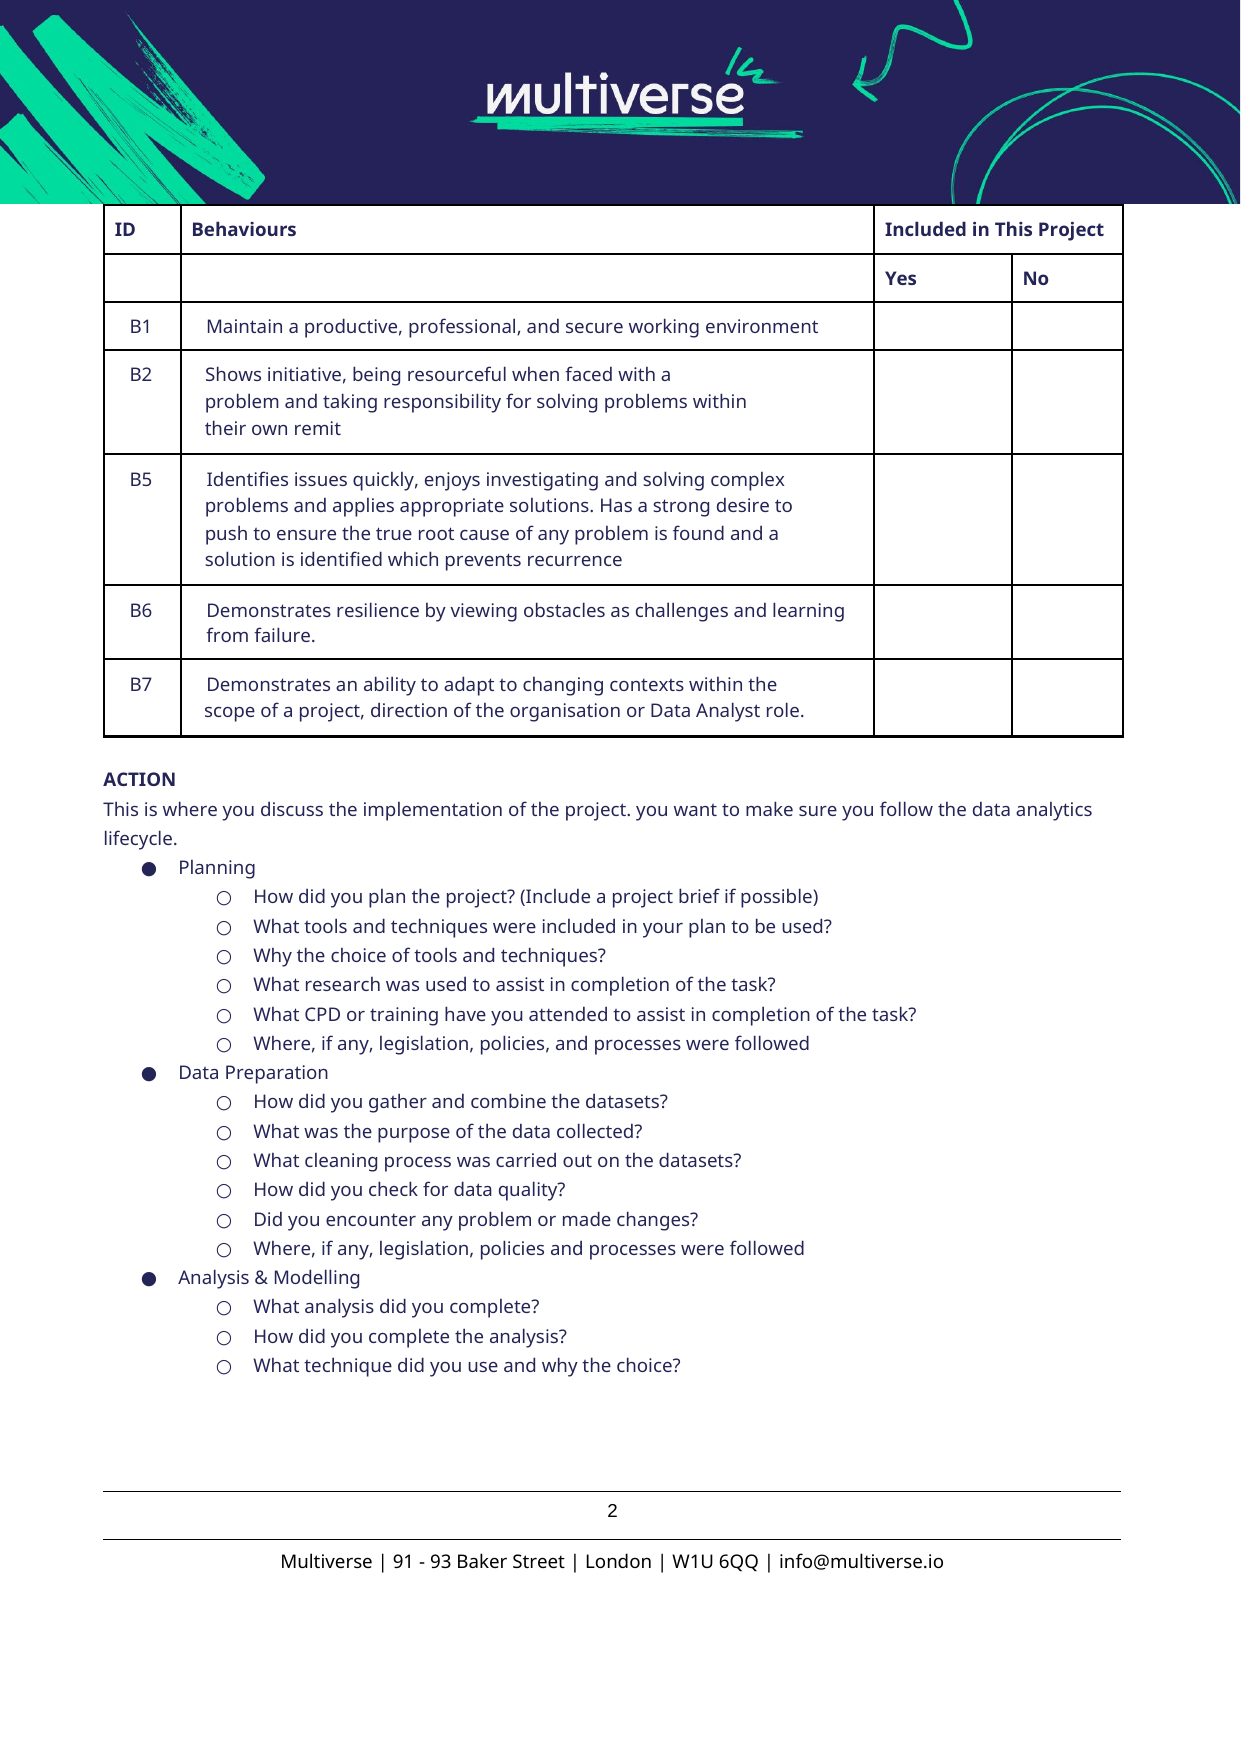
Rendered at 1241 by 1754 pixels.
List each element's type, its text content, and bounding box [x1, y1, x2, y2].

list Did you encounter any problem or made changes? [216, 1206, 1121, 1231]
list What tools and techniques were included in your plan to be used? [216, 913, 1121, 939]
list What technique did you use and why the choice? [216, 1352, 1121, 1378]
list What was the purpose of the data collected? [216, 1118, 1121, 1143]
table_cell No [1013, 255, 1122, 301]
table_cell [875, 455, 1011, 584]
list Why the choice of tools and techniques? [216, 942, 1121, 968]
table_cell Maintain a productive, professional, and secure working environment [182, 303, 873, 349]
table_cell [1013, 660, 1122, 735]
table_cell [105, 255, 180, 301]
list How did you gather and combine the datasets? [216, 1089, 1121, 1114]
list How did you check for data quality? [216, 1177, 1121, 1202]
list What cleaning process was carried out on the datasets? [216, 1147, 1121, 1173]
list What CPD or training have you attended to assist in completion of the task? [216, 1001, 1121, 1026]
list How did you plan the project? (Include a project brief if possible) [216, 884, 1121, 909]
table_cell Demonstrates resilience by viewing obstacles as challenges and learning from failure. [182, 586, 873, 658]
table_cell Shows initiative, being resourceful when faced with a problem and taking responsibility for solving problems within their own remit [182, 351, 873, 453]
table_header ID [105, 206, 180, 252]
table_cell [1013, 303, 1122, 349]
table_cell [1013, 351, 1122, 453]
picture [0, 0, 1241, 204]
list Planning [141, 854, 1121, 880]
table_cell [875, 351, 1011, 453]
table_cell [875, 303, 1011, 349]
table_cell Identifies issues quickly, enjoys investigating and solving complex problems and applies appropriate solutions. Has a strong desire to push to ensure the true root cause of any problem is found and a solution is identified which prevents recurrence [182, 455, 873, 584]
table_cell B7 [105, 660, 180, 735]
list Analysis & Modelling [141, 1264, 1121, 1290]
table_cell [1013, 586, 1122, 658]
table_cell Yes [875, 255, 1011, 301]
text This is where you discuss the implementation of the project. you want to make sure you follow the data analytics lifecycle. [103, 796, 1121, 851]
table_cell [875, 660, 1011, 735]
table_cell [1013, 455, 1122, 584]
list Where, if any, legislation, policies, and processes were followed [216, 1030, 1121, 1056]
table_header Behaviours [182, 206, 873, 252]
table_cell [182, 255, 873, 301]
table_header Included in This Project [875, 206, 1122, 252]
list How did you complete the analysis? [216, 1323, 1121, 1348]
table_cell [875, 586, 1011, 658]
table_cell B1 [105, 303, 180, 349]
text ACTION [103, 767, 1121, 792]
list Where, if any, legislation, policies and processes were followed [216, 1235, 1121, 1261]
table_cell Demonstrates an ability to adapt to changing contexts within the scope of a project, direction of the organisation or Data Analyst role. [182, 660, 873, 735]
table_cell B6 [105, 586, 180, 658]
table_cell B2 [105, 351, 180, 453]
list Data Preparation [141, 1059, 1121, 1085]
list What analysis did you complete? [216, 1294, 1121, 1319]
table_cell B5 [105, 455, 180, 584]
list What research was used to assist in completion of the task? [216, 972, 1121, 997]
